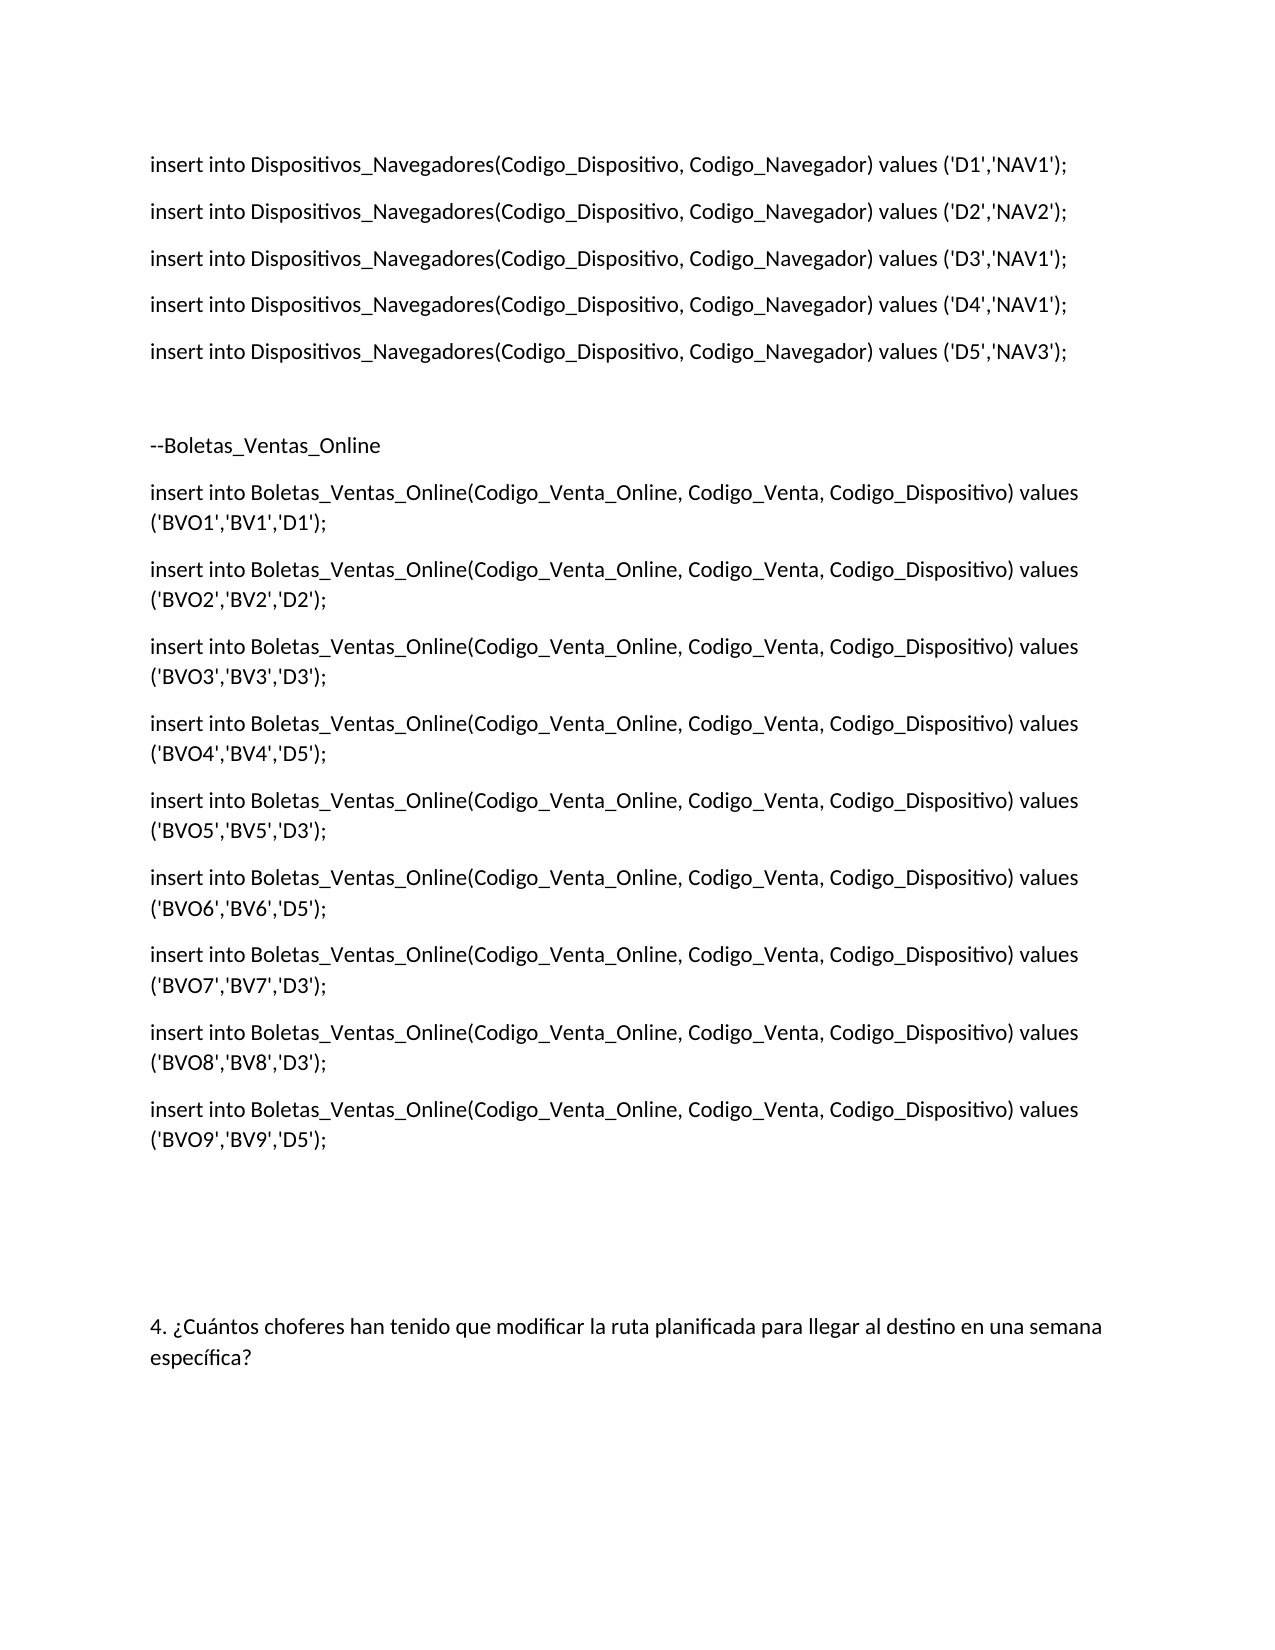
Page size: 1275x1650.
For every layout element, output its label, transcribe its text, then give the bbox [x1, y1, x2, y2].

text insert into Boletas_Ventas_Online(Codigo_Venta_Online, Codigo_Venta, Codigo_Dispositivo) values ('BVO6','BV6','D5'); [150, 863, 1125, 922]
text insert into Boletas_Ventas_Online(Codigo_Venta_Online, Codigo_Venta, Codigo_Dispositivo) values ('BVO4','BV4','D5'); [150, 709, 1125, 768]
text insert into Dispositivos_Navegadores(Codigo_Dispositivo, Codigo_Navegador) values ('D2','NAV2'); [150, 197, 1125, 225]
text insert into Boletas_Ventas_Online(Codigo_Venta_Online, Codigo_Venta, Codigo_Dispositivo) values ('BVO9','BV9','D5'); [150, 1095, 1125, 1153]
text insert into Boletas_Ventas_Online(Codigo_Venta_Online, Codigo_Venta, Codigo_Dispositivo) values ('BVO1','BV1','D1'); [150, 478, 1125, 536]
text insert into Dispositivos_Navegadores(Codigo_Dispositivo, Codigo_Navegador) values ('D3','NAV1'); [150, 244, 1125, 272]
text insert into Dispositivos_Navegadores(Codigo_Dispositivo, Codigo_Navegador) values ('D4','NAV1'); [150, 291, 1125, 319]
text insert into Boletas_Ventas_Online(Codigo_Venta_Online, Codigo_Venta, Codigo_Dispositivo) values ('BVO2','BV2','D2'); [150, 555, 1125, 613]
text insert into Boletas_Ventas_Online(Codigo_Venta_Online, Codigo_Venta, Codigo_Dispositivo) values ('BVO3','BV3','D3'); [150, 632, 1125, 691]
text insert into Boletas_Ventas_Online(Codigo_Venta_Online, Codigo_Venta, Codigo_Dispositivo) values ('BVO7','BV7','D3'); [150, 941, 1125, 999]
text 4. ¿Cuántos choferes han tenido que modificar la ruta planificada para llegar al destino en una semana específica? [150, 1312, 1125, 1371]
text insert into Boletas_Ventas_Online(Codigo_Venta_Online, Codigo_Venta, Codigo_Dispositivo) values ('BVO5','BV5','D3'); [150, 786, 1125, 845]
text insert into Dispositivos_Navegadores(Codigo_Dispositivo, Codigo_Navegador) values ('D1','NAV1'); [150, 150, 1125, 178]
text insert into Boletas_Ventas_Online(Codigo_Venta_Online, Codigo_Venta, Codigo_Dispositivo) values ('BVO8','BV8','D3'); [150, 1018, 1125, 1076]
text insert into Dispositivos_Navegadores(Codigo_Dispositivo, Codigo_Navegador) values ('D5','NAV3'); [150, 337, 1125, 366]
text --Boletas_Ventas_Online [150, 431, 1125, 459]
